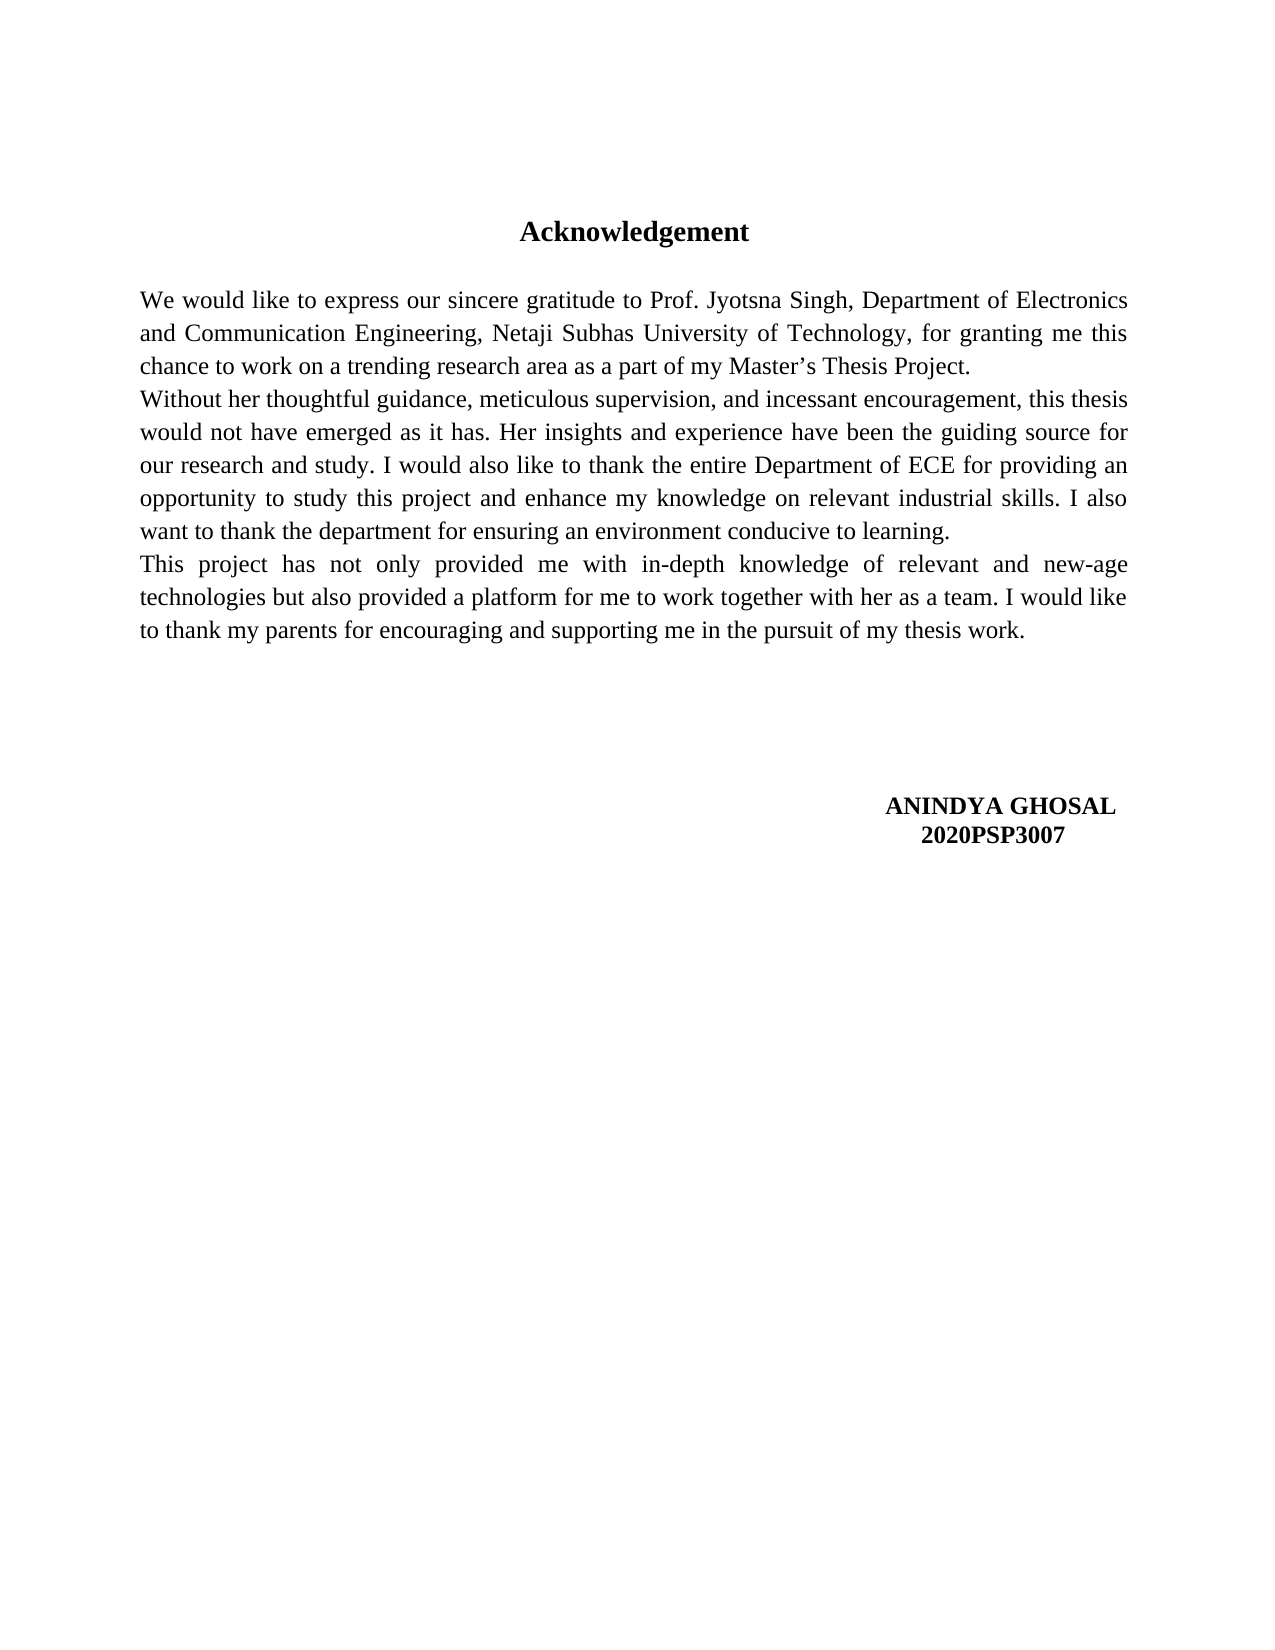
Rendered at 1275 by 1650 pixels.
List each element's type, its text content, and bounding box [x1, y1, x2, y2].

text 2020PSP3007 [139, 820, 1129, 848]
text ANINDYA GHOSAL [139, 791, 1129, 820]
text We would like to express our sincere gratitude to Prof. Jyotsna Singh, Department of Electronics and Communication Engineering, Netaji Subhas University of Technology, for granting me this chance to work on a trending research area as a part of my Master’s Thesis Project. [139, 285, 1129, 380]
text Without her thoughtful guidance, meticulous supervision, and incessant encouragement, this thesis would not have emerged as it has. Her insights and experience have been the guiding source for our research and study. I would also like to thank the entire Department of ECE for providing an opportunity to study this project and enhance my knowledge on relevant industrial skills. I also want to thank the department for ensuring an environment conducive to learning. [139, 384, 1129, 545]
text This project has not only provided me with in-depth knowledge of relevant and new-age technologies but also provided a platform for me to work together with her as a team. I would like to thank my parents for encouraging and supporting me in the pursuit of my thesis work. [139, 549, 1129, 644]
text Acknowledgement [139, 214, 1129, 247]
